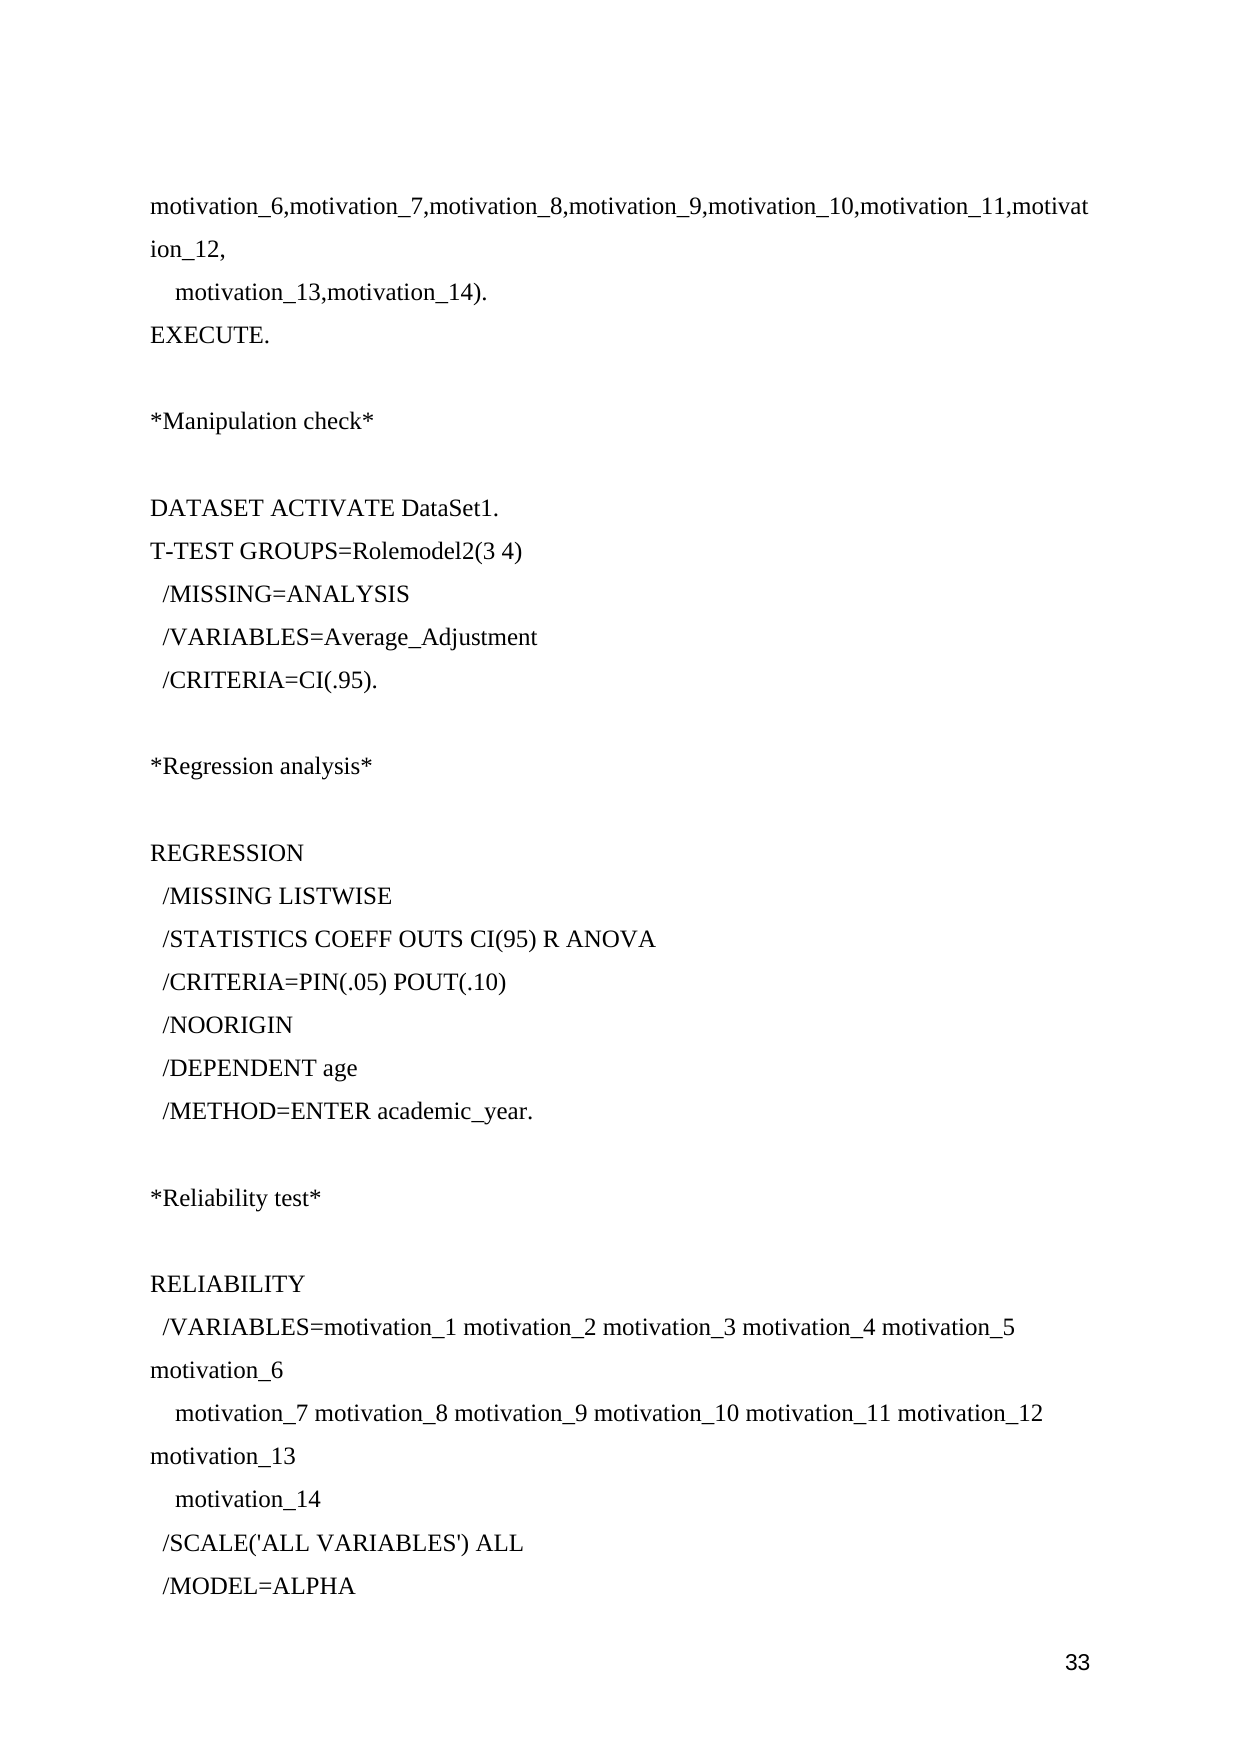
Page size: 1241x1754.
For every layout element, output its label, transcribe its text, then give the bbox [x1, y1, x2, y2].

text DATASET ACTIVATE DataSet1. [150, 493, 1090, 521]
text T-TEST GROUPS=Rolemodel2(3 4) [150, 536, 1090, 564]
text *Reliability test* [150, 1183, 1090, 1211]
text *Regression analysis* [150, 751, 1090, 780]
text motivation_6,motivation_7,motivation_8,motivation_9,motivation_10,motivation_11,motivation_12, [150, 150, 1090, 263]
text *Manipulation check* [150, 406, 1090, 435]
text /SCALE('ALL VARIABLES') ALL [150, 1528, 1090, 1556]
text /METHOD=ENTER academic_year. [150, 1096, 1090, 1125]
text /MISSING LISTWISE [150, 881, 1090, 909]
text motivation_14 [150, 1484, 1090, 1513]
text /DEPENDENT age [150, 1053, 1090, 1082]
text /MODEL=ALPHA [150, 1571, 1090, 1599]
text /VARIABLES=Average_Adjustment [150, 622, 1090, 651]
text /NOORIGIN [150, 1010, 1090, 1039]
text REGRESSION [150, 838, 1090, 866]
text /STATISTICS COEFF OUTS CI(95) R ANOVA [150, 924, 1090, 953]
text RELIABILITY [150, 1269, 1090, 1298]
text motivation_7 motivation_8 motivation_9 motivation_10 motivation_11 motivation_12 motivation_13 [150, 1398, 1090, 1470]
text EXECUTE. [150, 320, 1090, 349]
text /CRITERIA=CI(.95). [150, 665, 1090, 694]
text /VARIABLES=motivation_1 motivation_2 motivation_3 motivation_4 motivation_5 motivation_6 [150, 1312, 1090, 1384]
text /MISSING=ANALYSIS [150, 579, 1090, 608]
text motivation_13,motivation_14). [150, 277, 1090, 306]
text /CRITERIA=PIN(.05) POUT(.10) [150, 967, 1090, 996]
